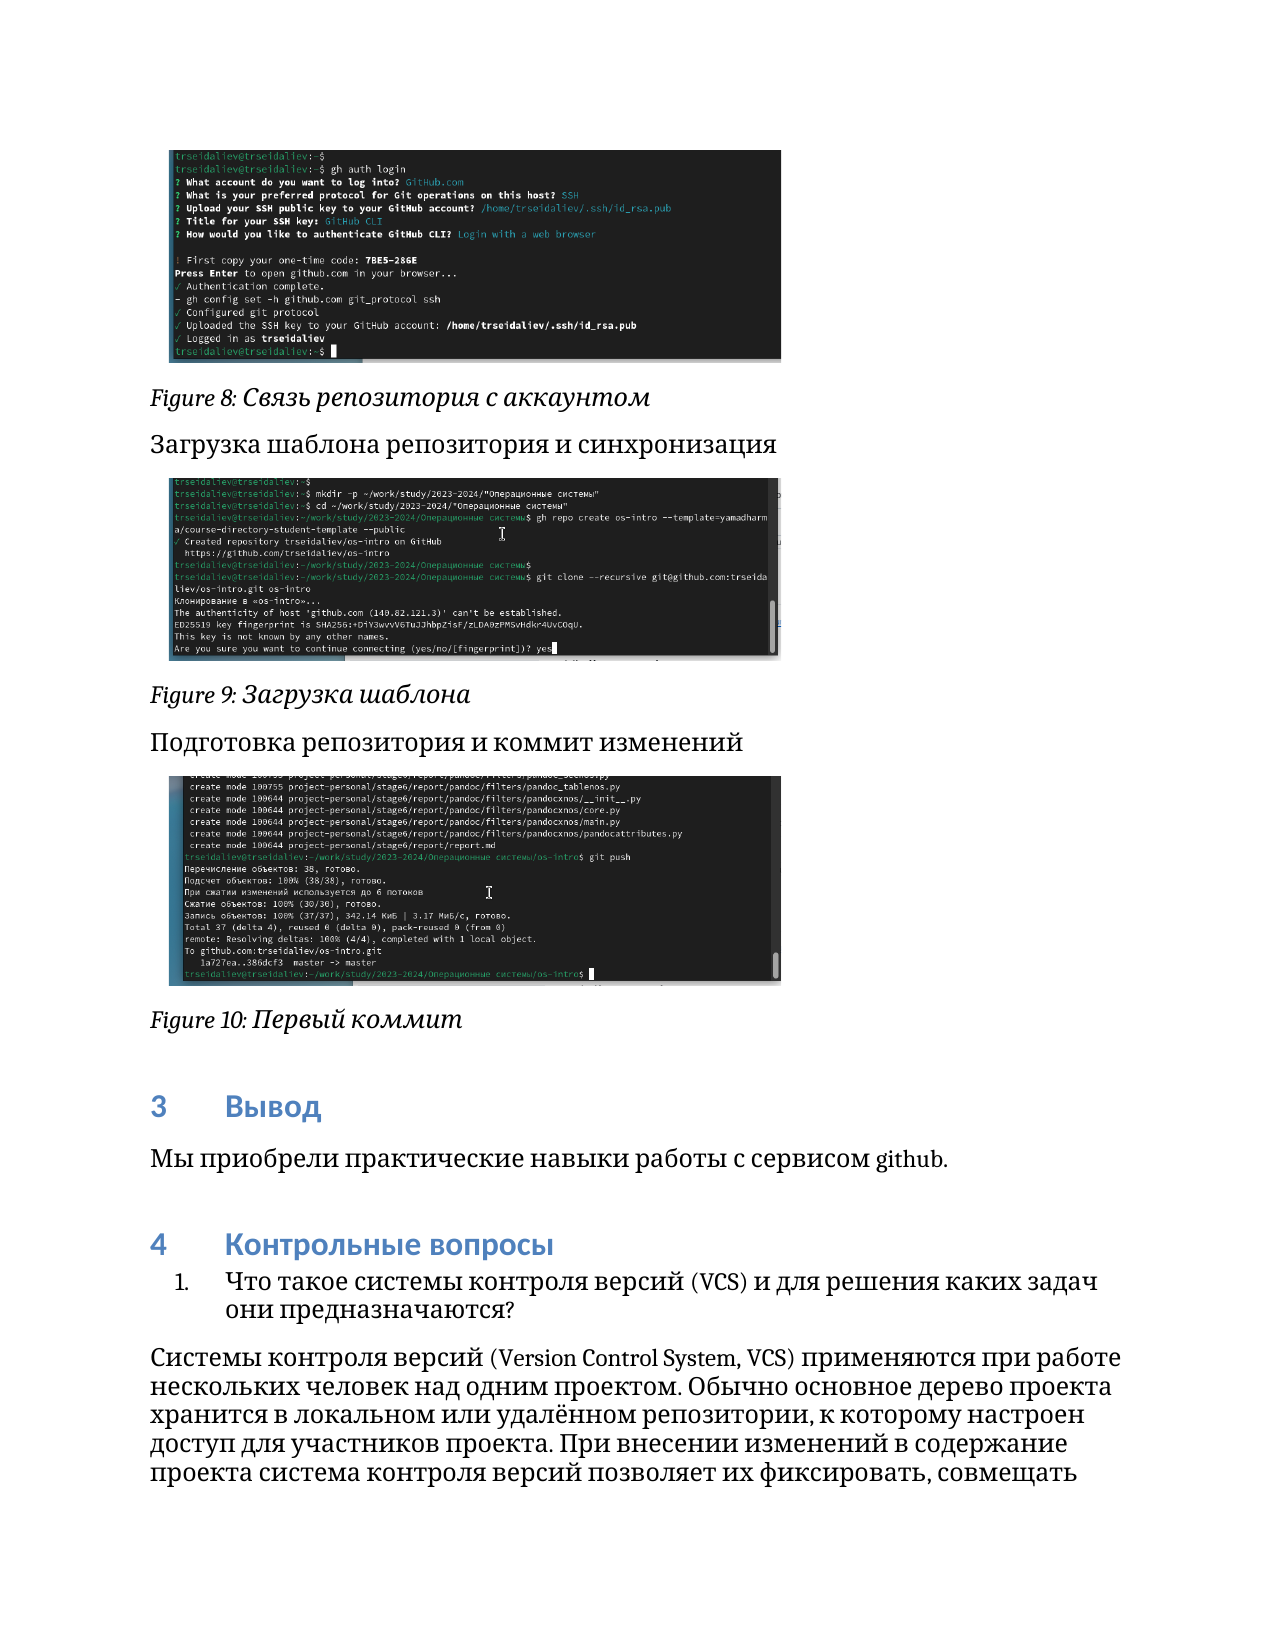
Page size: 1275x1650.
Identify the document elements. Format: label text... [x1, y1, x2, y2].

subtitle 3 Вывод [150, 1085, 1125, 1126]
text Загрузка шаблона репозитория и синхронизация [150, 431, 1125, 460]
picture [168, 776, 782, 986]
text Figure 9: Загрузка шаблона [150, 681, 1125, 710]
text Figure 10: Первый коммит [150, 1006, 1125, 1035]
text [150, 1344, 1125, 1488]
text Мы приобрели практические навыки работы с сервисом github. [150, 1144, 1125, 1173]
text Подготовка репозитория и коммит изменений [150, 728, 1125, 757]
list Что такое системы контроля версий (VCS) и для решения каких задач они предназначаются? [175, 1268, 1125, 1325]
picture [168, 478, 782, 661]
text Figure 8: Связь репозитория с аккаунтом [150, 384, 1125, 413]
subtitle 4 Контрольные вопросы [150, 1223, 1125, 1264]
picture [168, 150, 782, 363]
